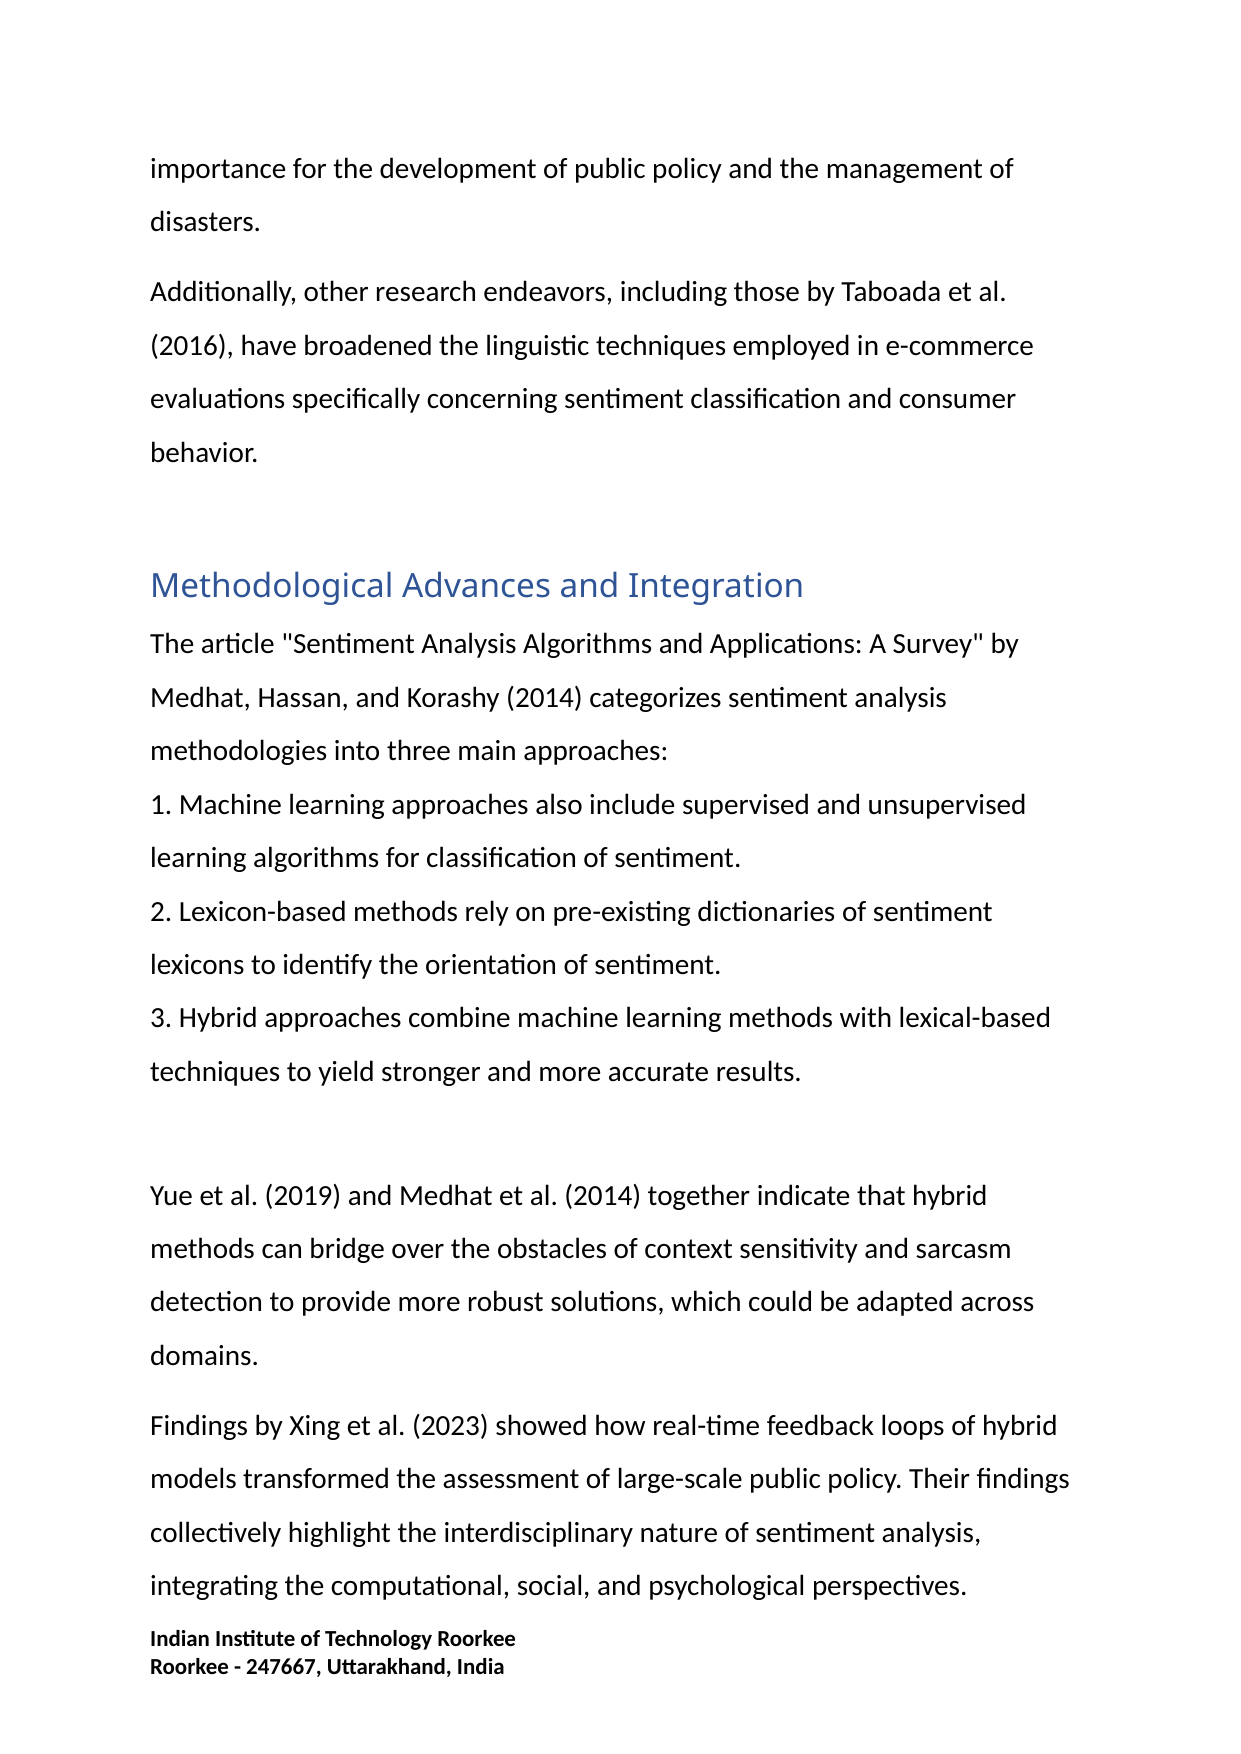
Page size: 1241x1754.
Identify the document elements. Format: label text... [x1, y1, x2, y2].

text Methodological Advances and Integration The article "Sentiment Analysis Algorithms and Applications: A Survey" by Medhat, Hassan, and Korashy (2014) categorizes sentiment analysis methodologies into three main approaches: 1. Machine learning approaches also include supervised and unsupervised learning algorithms for classification of sentiment. 2. Lexicon-based methods rely on pre-existing dictionaries of sentiment lexicons to identify the orientation of sentiment. 3. Hybrid approaches combine machine learning methods with lexical-based techniques to yield stronger and more accurate results. [150, 504, 1090, 1089]
text Findings by Xing et al. (2023) showed how real-time feedback loops of hybrid models transformed the assessment of large-scale public policy. Their findings collectively highlight the interdisciplinary nature of sentiment analysis, integrating the computational, social, and psychological perspectives. [150, 1407, 1090, 1603]
text Yue et al. (2019) and Medhat et al. (2014) together indicate that hybrid methods can bridge over the obstacles of context sensitivity and sarcasm detection to provide more robust solutions, which could be adapted across domains. [150, 1123, 1090, 1372]
text Additionally, other research endeavors, including those by Taboada et al. (2016), have broadened the linguistic techniques employed in e-commerce evaluations specifically concerning sentiment classification and consumer behavior. [150, 273, 1090, 469]
